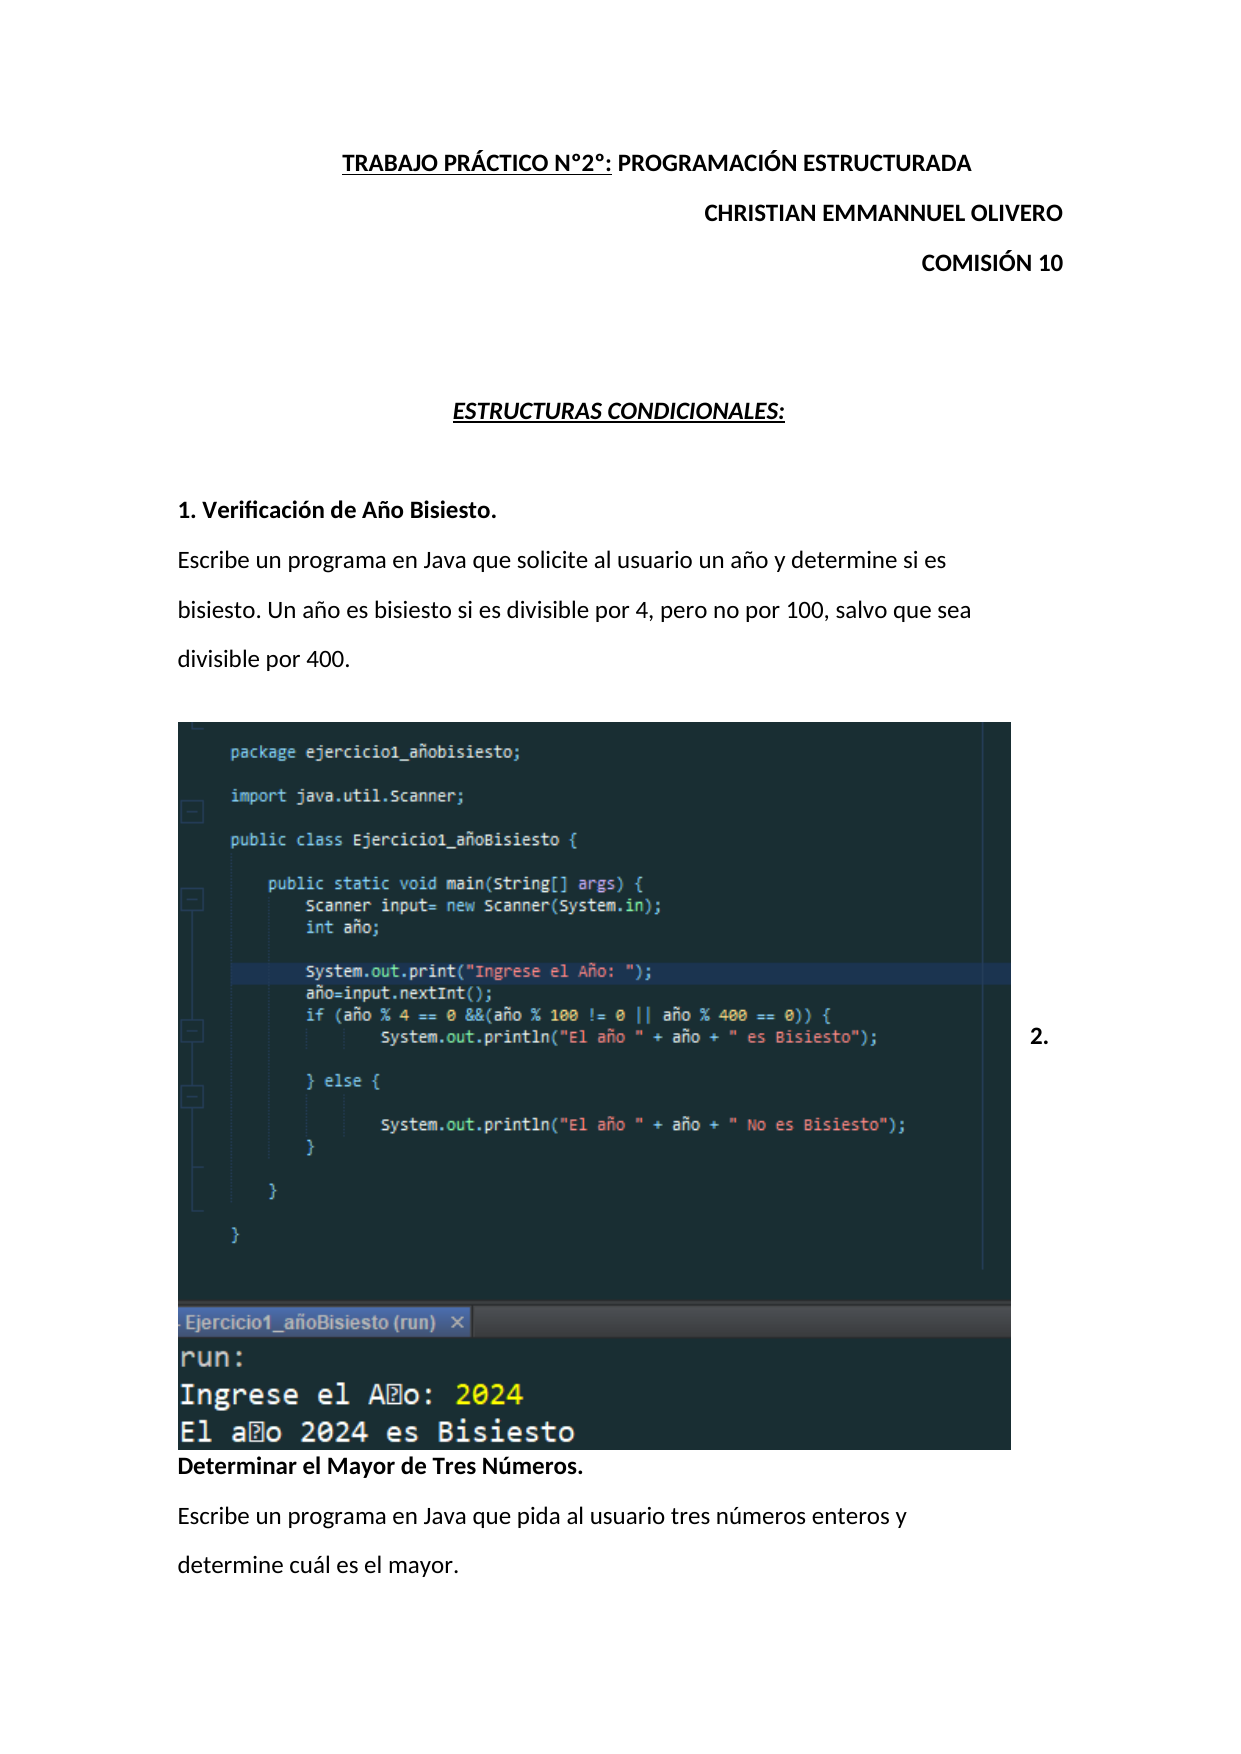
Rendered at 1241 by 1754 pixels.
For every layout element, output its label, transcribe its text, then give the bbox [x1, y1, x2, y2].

text ESTRUCTURAS CONDICIONALES: [177, 396, 1063, 426]
text TRABAJO PRÁCTICO Nº2º: PROGRAMACIÓN ESTRUCTURADA [177, 148, 1063, 178]
text divisible por 400. [177, 643, 1063, 704]
text bisiesto. Un año es bisiesto si es divisible por 4, pero no por 100, salvo que sea [177, 594, 1063, 624]
text 1. Verificación de Año Bisiesto. [177, 495, 1063, 525]
picture [176, 722, 1012, 1448]
text COMISIÓN 10 [177, 247, 1063, 277]
text 2. Determinar el Mayor de Tres Números. [177, 1021, 1063, 1481]
text CHRISTIAN EMMANNUEL OLIVERO [177, 197, 1063, 228]
text Escribe un programa en Java que pida al usuario tres números enteros y [177, 1500, 1063, 1530]
text Escribe un programa en Java que solicite al usuario un año y determine si es [177, 544, 1063, 575]
text determine cuál es el mayor. [177, 1549, 1063, 1580]
